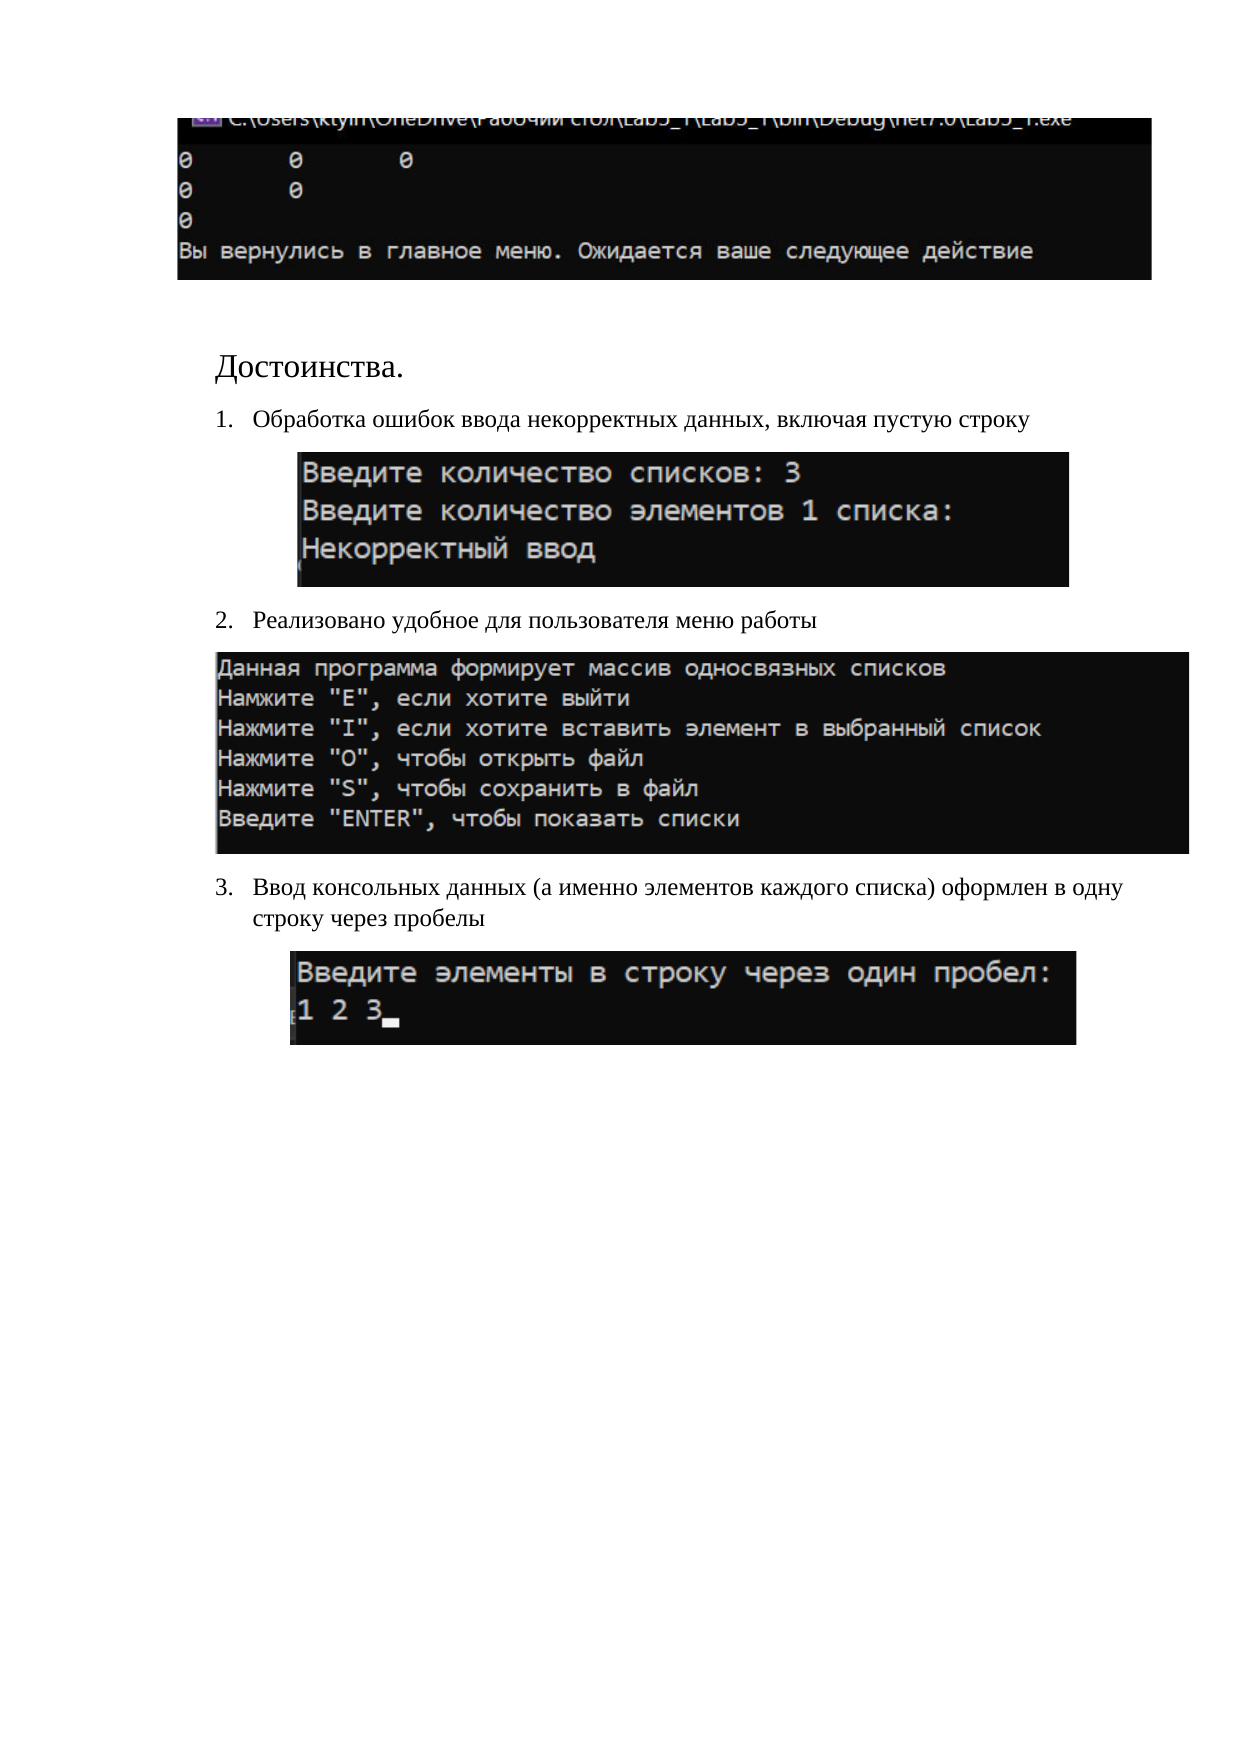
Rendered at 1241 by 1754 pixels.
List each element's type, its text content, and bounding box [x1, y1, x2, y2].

list Обработка ошибок ввода некорректных данных, включая пустую строку [215, 404, 1152, 433]
picture [177, 118, 1152, 280]
text Достоинства. [215, 346, 1152, 384]
list Реализовано удобное для пользователя меню работы [215, 605, 1152, 634]
picture [297, 452, 1070, 587]
picture [290, 951, 1077, 1045]
picture [214, 652, 1190, 854]
list Ввод консольных данных (а именно элементов каждого списка) оформлен в одну строку через пробелы [215, 872, 1152, 932]
